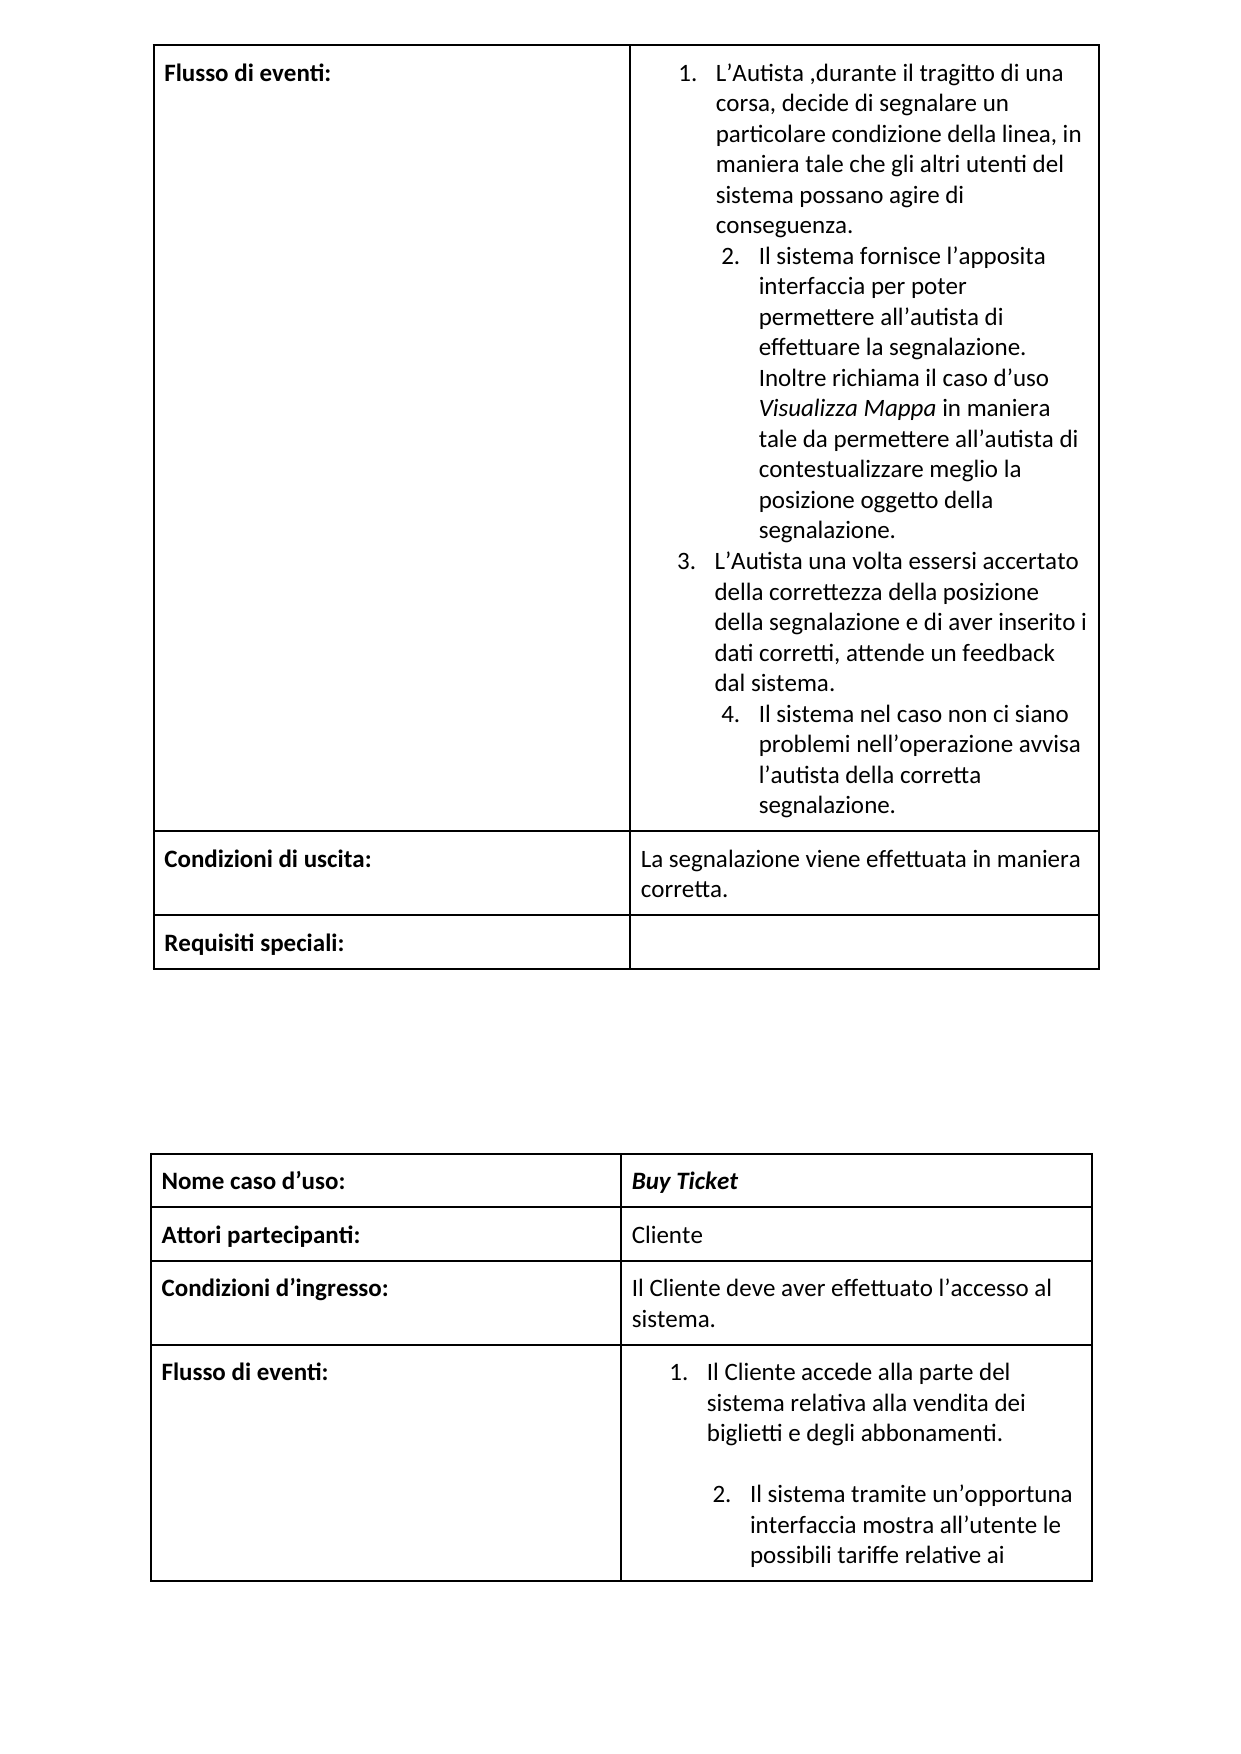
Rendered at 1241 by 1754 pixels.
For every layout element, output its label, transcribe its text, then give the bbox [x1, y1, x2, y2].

table_header Nome caso d’uso: [152, 1155, 620, 1206]
table_header Buy Ticket [622, 1155, 1091, 1206]
table_cell La segnalazione viene effettuata in maniera corretta. [631, 832, 1098, 914]
table_cell [631, 916, 1098, 968]
table_cell L’Autista ,durante il tragitto di una corsa, decide di segnalare un particolare condizione della linea, in maniera tale che gli altri utenti del sistema possano agire di conseguenza. Il sistema fornisce l’apposita interfaccia per poter permettere all’autista di effettuare la segnalazione. Inoltre richiama il caso d’uso Visualizza Mappa in maniera tale da permettere all’autista di contestualizzare meglio la posizione oggetto della segnalazione. L’Autista una volta essersi accertato della correttezza della posizione della segnalazione e di aver inserito i dati corretti, attende un feedback dal sistema. Il sistema nel caso non ci siano problemi nell’operazione avvisa l’autista della corretta segnalazione. [631, 46, 1098, 830]
table_cell Il Cliente deve aver effettuato l’accesso al sistema. [622, 1262, 1091, 1344]
table_cell Condizioni d’ingresso: [152, 1262, 620, 1344]
table_cell Requisiti speciali: [155, 916, 629, 968]
table_cell Flusso di eventi: [155, 46, 629, 830]
table_cell Cliente [622, 1208, 1091, 1260]
table_cell Flusso di eventi: [152, 1346, 620, 1580]
table_cell Condizioni di uscita: [155, 832, 629, 914]
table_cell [622, 1346, 1091, 1580]
table_cell Attori partecipanti: [152, 1208, 620, 1260]
